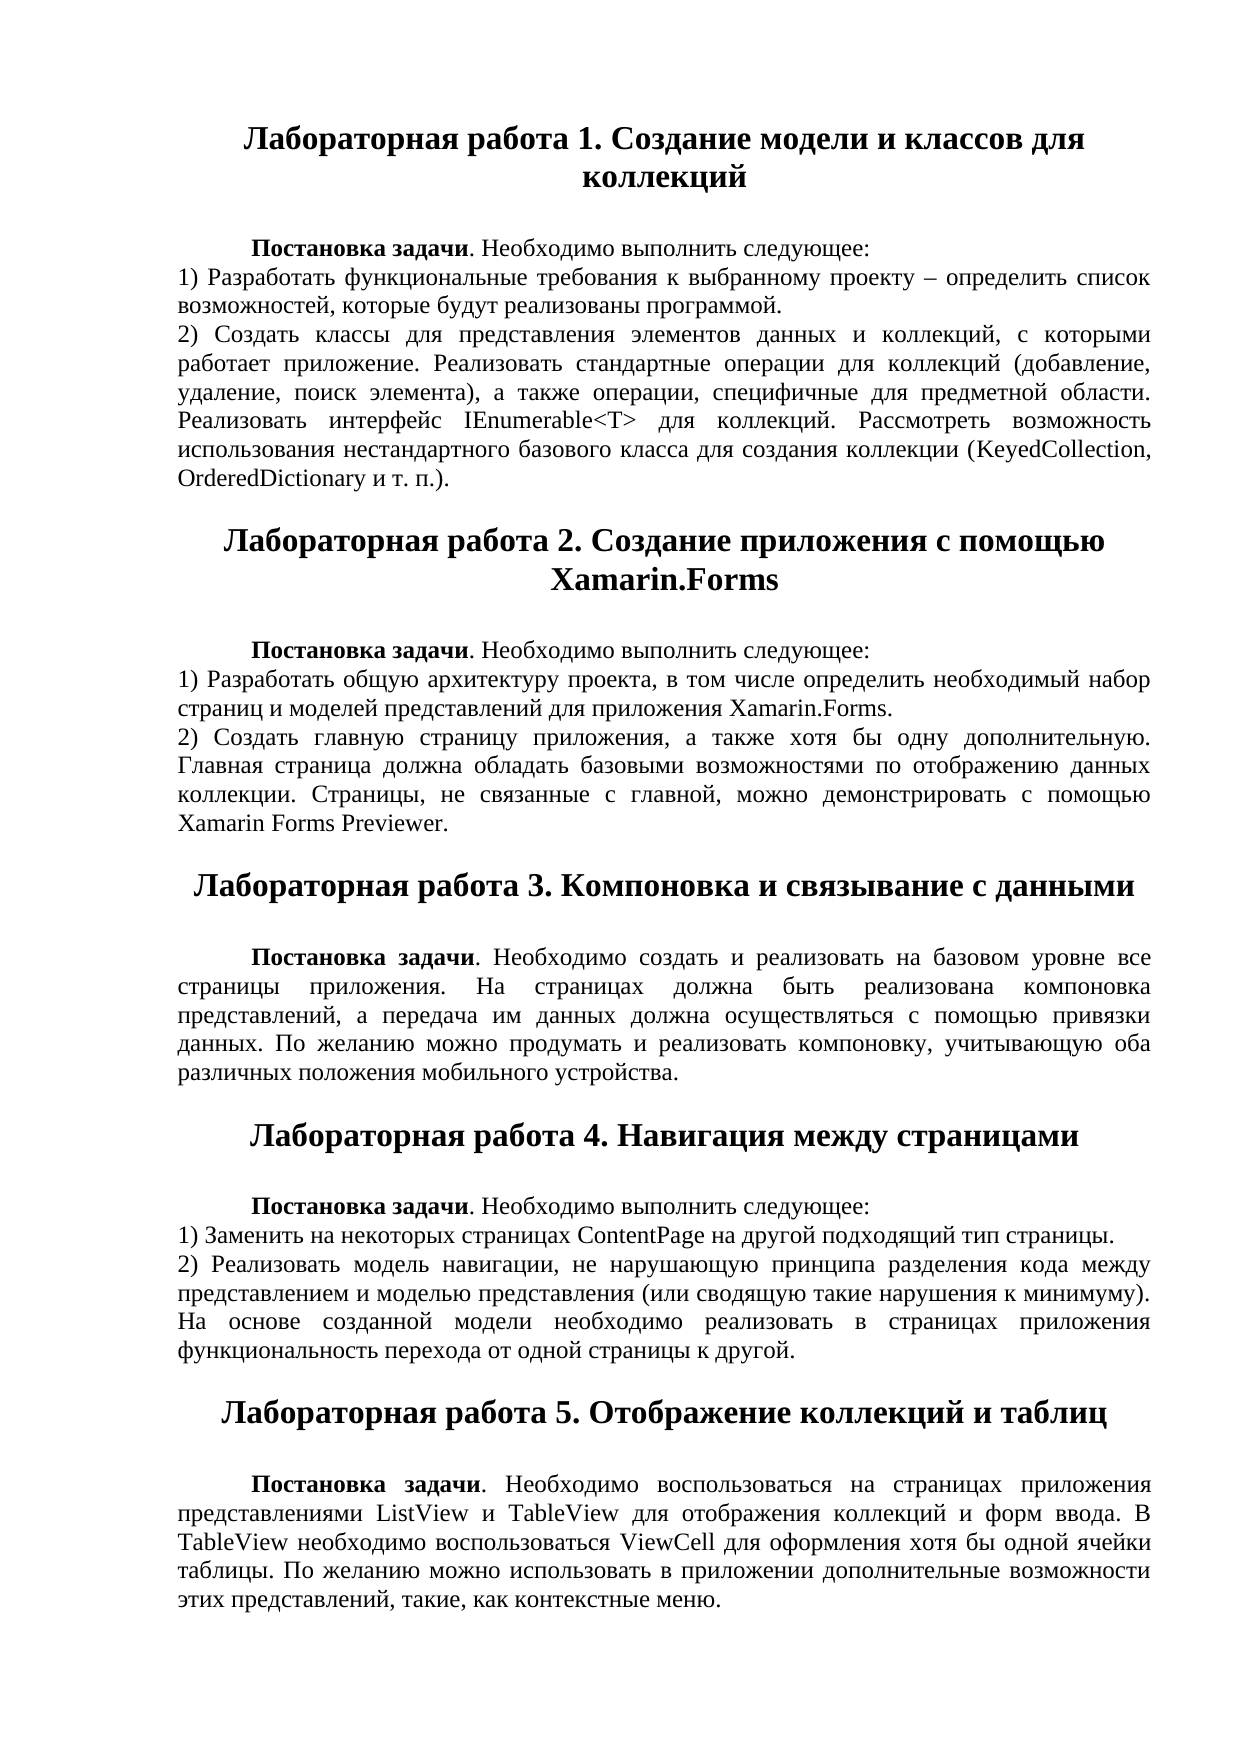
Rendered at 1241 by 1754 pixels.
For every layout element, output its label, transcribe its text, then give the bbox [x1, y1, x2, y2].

text Постановка задачи. Необходимо создать и реализовать на базовом уровне все страницы приложения. На страницах должна быть реализована компоновка представлений, а передача им данных должна осуществляться с помощью привязки данных. По желанию можно продумать и реализовать компоновку, учитывающую оба различных положения мобильного устройства. [177, 942, 1152, 1086]
text Постановка задачи. Необходимо выполнить следующее: [177, 233, 1152, 262]
text 1) Разработать функциональные требования к выбранному проекту – определить список возможностей, которые будут реализованы программой. [177, 262, 1152, 319]
text 1) Заменить на некоторых страницах ContentPage на другой подходящий тип страницы. [177, 1220, 1152, 1249]
text 2) Создать главную страницу приложения, а также хотя бы одну дополнительную. Главная страница должна обладать базовыми возможностями по отображению данных коллекции. Страницы, не связанные с главной, можно демонстрировать с помощью Xamarin Forms Previewer. [177, 722, 1152, 837]
text Лабораторная работа 1. Создание модели и классов для коллекций [177, 118, 1152, 195]
text Постановка задачи. Необходимо выполнить следующее: [177, 636, 1152, 664]
text 2) Создать классы для представления элементов данных и коллекций, с которыми работает приложение. Реализовать стандартные операции для коллекций (добавление, удаление, поиск элемента), а также операции, специфичные для предметной области. Реализовать интерфейс IEnumerable<T> для коллекций. Рассмотреть возможность использования нестандартного базового класса для создания коллекции (KeyedCollection, OrderedDictionary и т. п.). [177, 319, 1152, 492]
text Лабораторная работа 5. Отображение коллекций и таблиц [177, 1393, 1152, 1431]
text Лабораторная работа 3. Компоновка и связывание с данными [177, 866, 1152, 904]
text 2) Реализовать модель навигации, не нарушающую принципа разделения кода между представлением и моделью представления (или сводящую такие нарушения к минимуму). На основе созданной модели необходимо реализовать в страницах приложения функциональность перехода от одной страницы к другой. [177, 1249, 1152, 1364]
text Постановка задачи. Необходимо выполнить следующее: [177, 1191, 1152, 1220]
text 1) Разработать общую архитектуру проекта, в том числе определить необходимый набор страниц и моделей представлений для приложения Xamarin.Forms. [177, 664, 1152, 722]
text Постановка задачи. Необходимо воспользоваться на страницах приложения представлениями ListView и TableView для отображения коллекций и форм ввода. В TableView необходимо воспользоваться ViewCell для оформления хотя бы одной ячейки таблицы. По желанию можно использовать в приложении дополнительные возможности этих представлений, такие, как контекстные меню. [177, 1469, 1152, 1613]
text Лабораторная работа 4. Навигация между страницами [177, 1115, 1152, 1153]
text Лабораторная работа 2. Создание приложения с помощью Xamarin.Forms [177, 521, 1152, 597]
